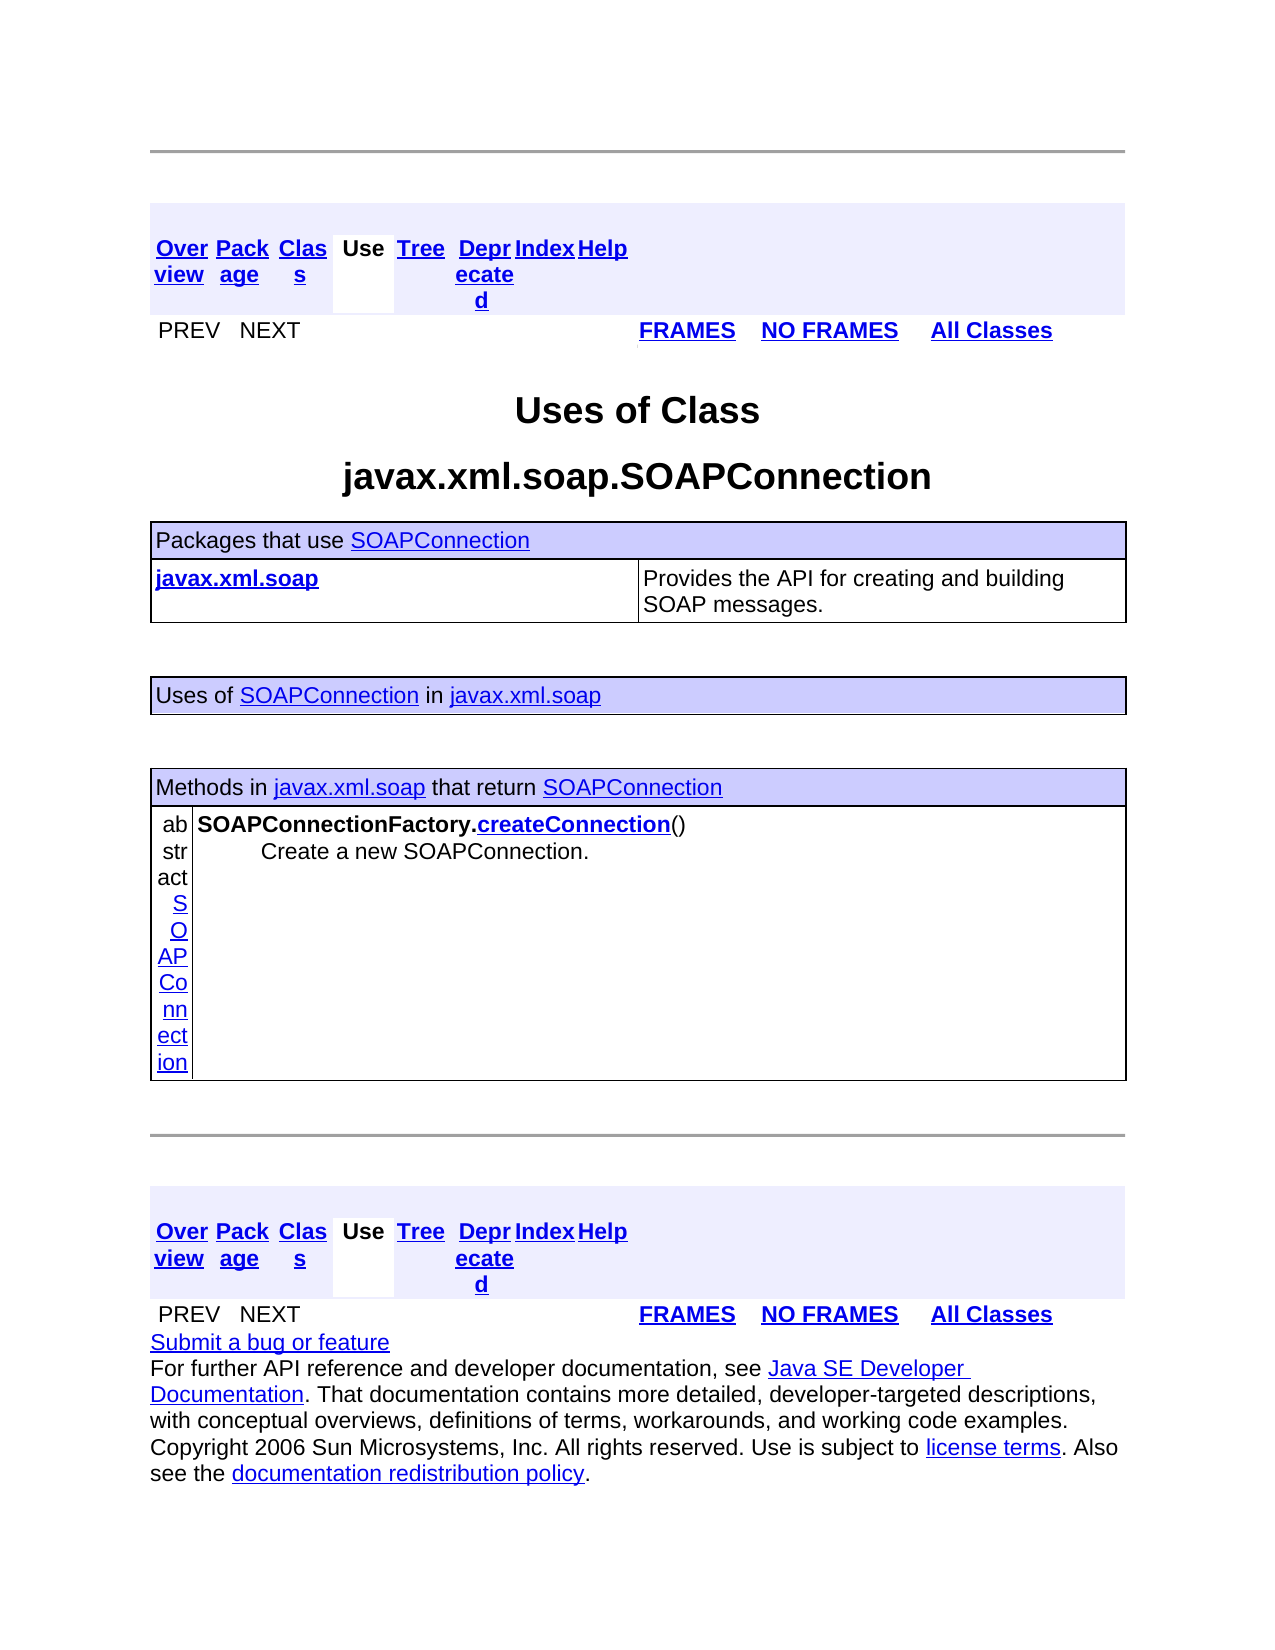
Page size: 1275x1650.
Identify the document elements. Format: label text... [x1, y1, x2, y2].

table_header [150, 1186, 1125, 1299]
table_header Packages that use SOAPConnection [152, 523, 1125, 558]
text Uses of Class [150, 388, 1125, 431]
table_cell FRAMES NO FRAMES All Classes [638, 1299, 1125, 1328]
table_header Uses of SOAPConnection in javax.xml.soap [152, 678, 1125, 713]
text Copyright 2006 Sun Microsystems, Inc. All rights reserved. Use is subject to license terms. Also see the documentation redistribution policy. [150, 1434, 1125, 1487]
table_cell Provides the API for creating and building SOAP messages. [639, 560, 1125, 622]
table_cell PREV NEXT [150, 315, 637, 345]
table_header Methods in javax.xml.soap that return SOAPConnection [152, 769, 1125, 805]
text For further API reference and developer documentation, see Java SE Developer Documentation. That documentation contains more detailed, developer-targeted descriptions, with conceptual overviews, definitions of terms, workarounds, and working code examples. [150, 1355, 1125, 1434]
text javax.xml.soap.SOAPConnection [150, 454, 1125, 497]
table_cell PREV NEXT [150, 1299, 637, 1328]
table_cell abstract SOAPConnection [152, 807, 192, 1079]
text Submit a bug or feature [150, 1328, 1125, 1355]
table_cell FRAMES NO FRAMES All Classes [638, 315, 1125, 345]
table_cell SOAPConnectionFactory.createConnection() Create a new SOAPConnection. [193, 807, 1125, 1079]
table_cell javax.xml.soap [152, 560, 638, 622]
table_header [150, 203, 1125, 315]
